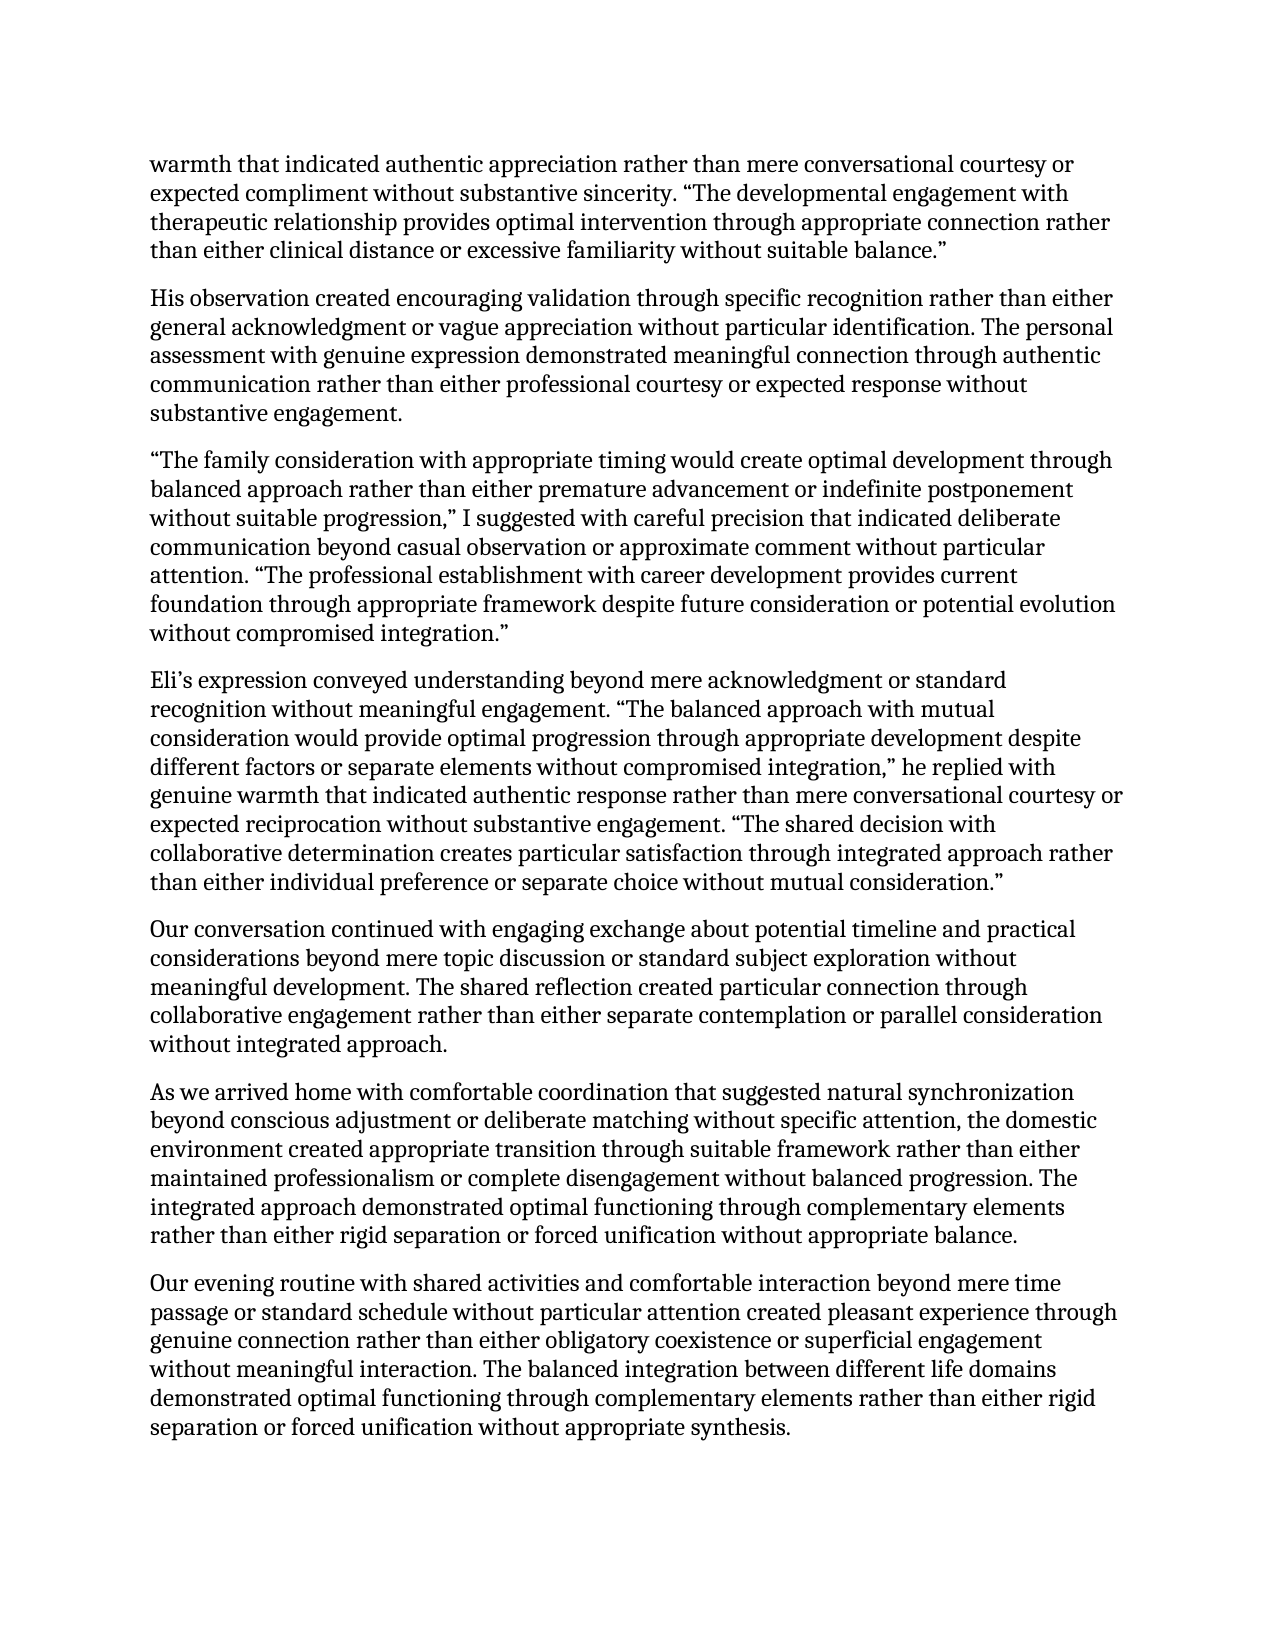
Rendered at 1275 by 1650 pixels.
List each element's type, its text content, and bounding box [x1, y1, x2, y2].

text Our evening routine with shared activities and comfortable interaction beyond mere time passage or standard schedule without particular attention created pleasant experience through genuine connection rather than either obligatory coexistence or superficial engagement without meaningful interaction. The balanced integration between different life domains demonstrated optimal functioning through complementary elements rather than either rigid separation or forced unification without appropriate synthesis. [150, 1269, 1125, 1441]
text His observation created encouraging validation through specific recognition rather than either general acknowledgment or vague appreciation without particular identification. The personal assessment with genuine expression demonstrated meaningful connection through authentic communication rather than either professional courtesy or expected response without substantive engagement. [150, 284, 1125, 427]
text As we arrived home with comfortable coordination that suggested natural synchronization beyond conscious adjustment or deliberate matching without specific attention, the domestic environment created appropriate transition through suitable framework rather than either maintained professionalism or complete disengagement without balanced progression. The integrated approach demonstrated optimal functioning through complementary elements rather than either rigid separation or forced unification without appropriate balance. [150, 1077, 1125, 1250]
text “The family consideration with appropriate timing would create optimal development through balanced approach rather than either premature advancement or indefinite postponement without suitable progression,” I suggested with careful precision that indicated deliberate communication beyond casual observation or approximate comment without particular attention. “The professional establishment with career development provides current foundation through appropriate framework despite future consideration or potential evolution without compromised integration.” [150, 446, 1125, 647]
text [150, 150, 1125, 265]
text Eli’s expression conveyed understanding beyond mere acknowledgment or standard recognition without meaningful engagement. “The balanced approach with mutual consideration would provide optimal progression through appropriate development despite different factors or separate elements without compromised integration,” he replied with genuine warmth that indicated authentic response rather than mere conversational courtesy or expected reciprocation without substantive engagement. “The shared decision with collaborative determination creates particular satisfaction through integrated approach rather than either individual preference or separate choice without mutual consideration.” [150, 666, 1125, 896]
text Our conversation continued with engaging exchange about potential timeline and practical considerations beyond mere topic discussion or standard subject exploration without meaningful development. The shared reflection created particular connection through collaborative engagement rather than either separate contemplation or parallel consideration without integrated approach. [150, 915, 1125, 1059]
